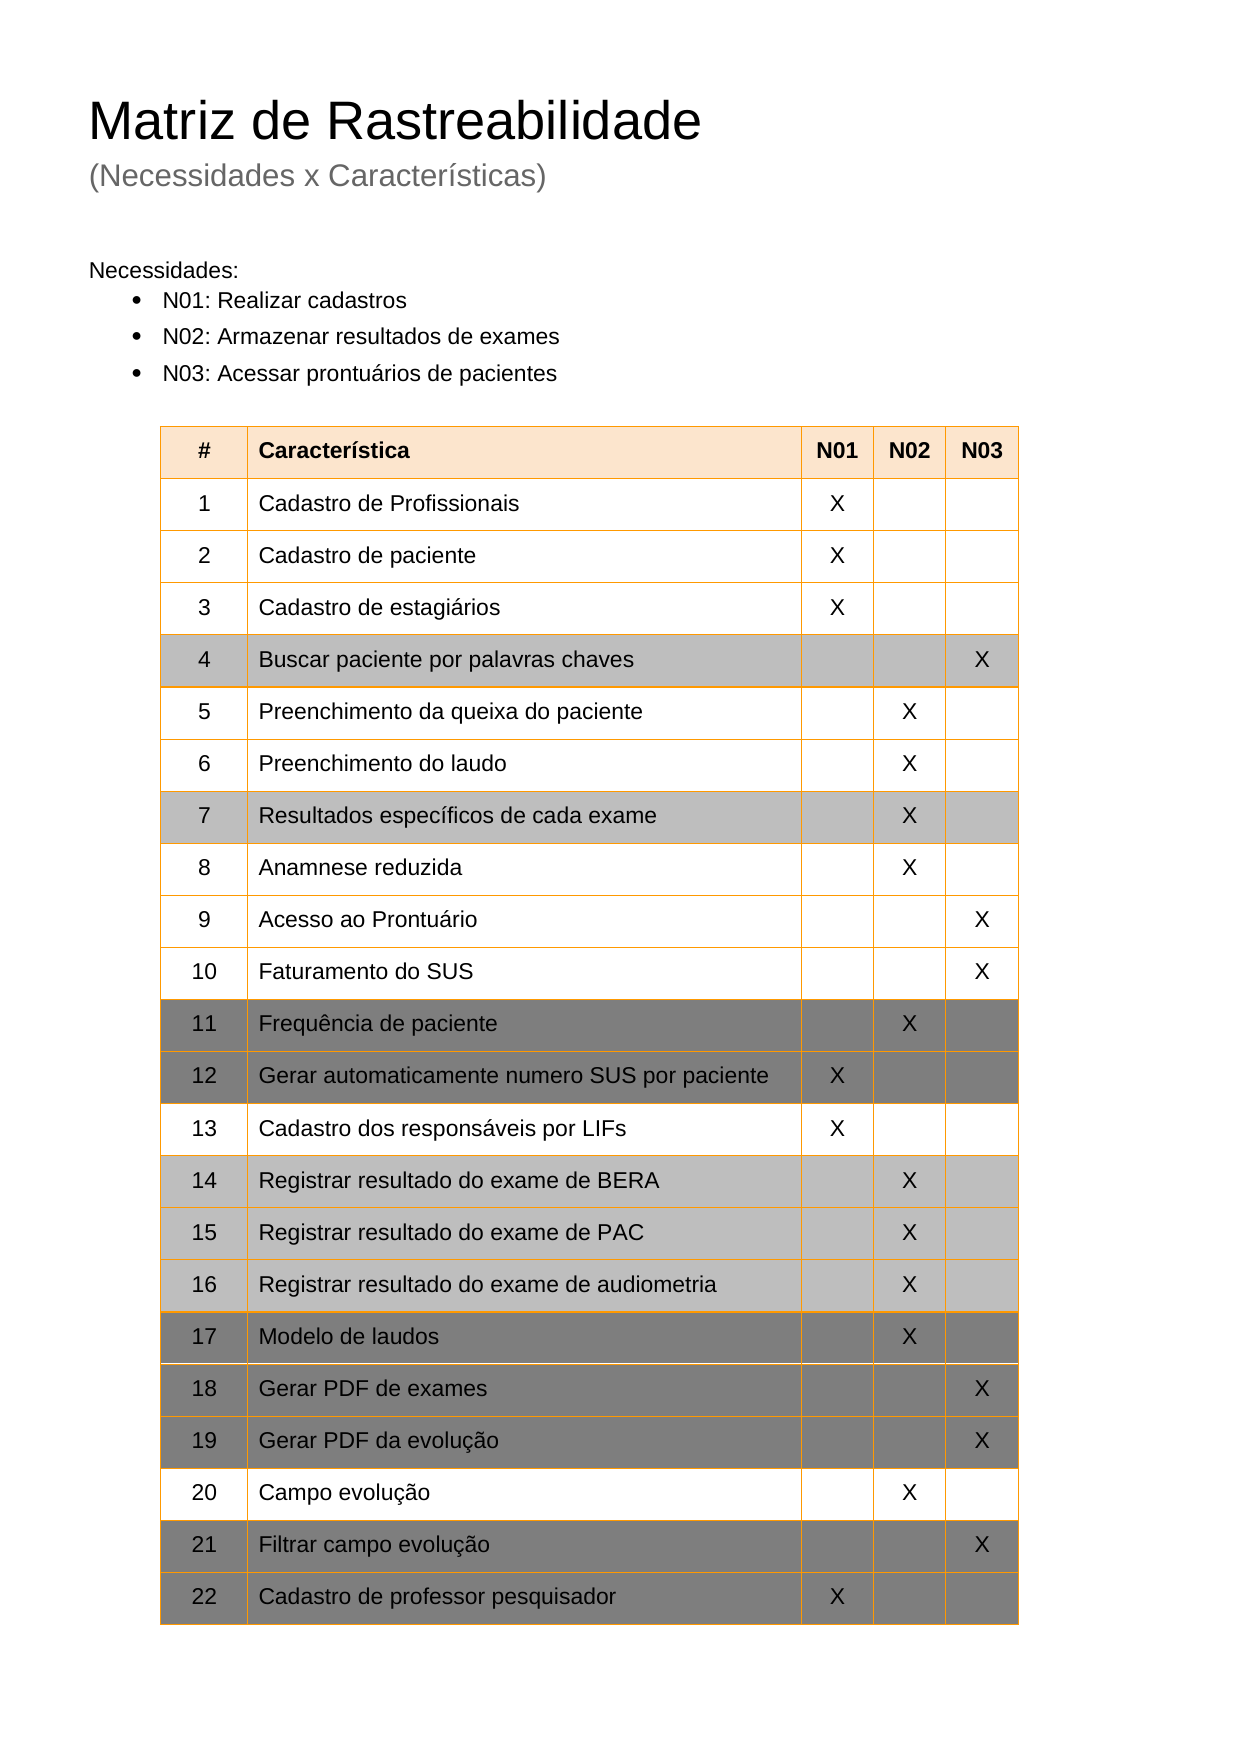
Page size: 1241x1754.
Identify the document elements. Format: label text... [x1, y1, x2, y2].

table_cell Registrar resultado do exame de BERA [248, 1156, 801, 1207]
table_cell 8 [161, 844, 247, 895]
table_cell 9 [161, 896, 247, 947]
list N02: Armazenar resultados de exames [133, 323, 1090, 349]
table_cell X [874, 1000, 945, 1051]
table_cell [874, 479, 945, 530]
table_cell X [802, 583, 873, 634]
table_cell [802, 1000, 873, 1051]
table_cell Buscar paciente por palavras chaves [248, 635, 801, 686]
table_header N02 [874, 427, 945, 478]
table_cell [946, 1052, 1018, 1103]
table_cell 19 [161, 1417, 247, 1468]
table_cell 15 [161, 1208, 247, 1259]
table_cell X [946, 635, 1018, 686]
table_cell [802, 1365, 873, 1416]
table_cell X [802, 531, 873, 582]
table_cell 20 [161, 1469, 247, 1520]
table_cell X [946, 1521, 1018, 1572]
text Necessidades: [88, 257, 1090, 283]
table_cell [946, 531, 1018, 582]
table_cell Cadastro dos responsáveis por LIFs [248, 1104, 801, 1155]
table_cell 14 [161, 1156, 247, 1207]
table_cell [802, 1260, 873, 1311]
list N01: Realizar cadastros [133, 287, 1090, 313]
table_cell 22 [161, 1573, 247, 1624]
table_cell Frequência de paciente [248, 1000, 801, 1051]
table_cell [946, 688, 1018, 738]
table_cell [802, 1156, 873, 1207]
table_cell [874, 1052, 945, 1103]
table_cell Cadastro de professor pesquisador [248, 1573, 801, 1624]
table_header # [161, 427, 247, 478]
table_cell X [802, 479, 873, 530]
table_cell [946, 1260, 1018, 1311]
table_cell [946, 792, 1018, 843]
table_cell Gerar PDF de exames [248, 1365, 801, 1416]
table_cell [946, 583, 1018, 634]
table_cell X [874, 1156, 945, 1207]
table_cell [874, 583, 945, 634]
table_cell X [874, 844, 945, 895]
table_cell [946, 844, 1018, 895]
table_cell [874, 1521, 945, 1572]
table_cell X [874, 740, 945, 791]
table_cell Cadastro de Profissionais [248, 479, 801, 530]
table_cell [874, 1573, 945, 1624]
table_cell [802, 1469, 873, 1520]
table_cell 13 [161, 1104, 247, 1155]
table_cell Gerar automaticamente numero SUS por paciente [248, 1052, 801, 1103]
title Matriz de Rastreabilidade [88, 88, 1090, 151]
subtitle (Necessidades x Características) [88, 157, 1090, 193]
table_cell X [946, 896, 1018, 947]
table_cell 10 [161, 948, 247, 999]
table_cell X [874, 1313, 945, 1363]
table_cell [946, 740, 1018, 791]
table_cell [946, 479, 1018, 530]
table_cell [946, 1156, 1018, 1207]
table_cell X [874, 1469, 945, 1520]
table_cell Preenchimento do laudo [248, 740, 801, 791]
table_cell X [802, 1052, 873, 1103]
table_cell Registrar resultado do exame de PAC [248, 1208, 801, 1259]
table_cell 6 [161, 740, 247, 791]
table_cell [802, 740, 873, 791]
table_cell 2 [161, 531, 247, 582]
table_cell [874, 531, 945, 582]
table_cell [802, 1521, 873, 1572]
table_cell [802, 1208, 873, 1259]
table_header Característica [248, 427, 801, 478]
table_cell [946, 1573, 1018, 1624]
table_cell [946, 1469, 1018, 1520]
table_cell 21 [161, 1521, 247, 1572]
table_cell 1 [161, 479, 247, 530]
table_cell [802, 688, 873, 738]
table_cell [802, 1417, 873, 1468]
table_cell X [802, 1573, 873, 1624]
table_cell X [874, 1208, 945, 1259]
table_cell [874, 635, 945, 686]
table_cell [802, 844, 873, 895]
table_cell X [946, 948, 1018, 999]
table_cell [802, 1313, 873, 1363]
table_header N01 [802, 427, 873, 478]
table_cell [802, 635, 873, 686]
table_cell [802, 948, 873, 999]
table_cell 12 [161, 1052, 247, 1103]
table_cell [946, 1208, 1018, 1259]
table_cell X [874, 1260, 945, 1311]
table_cell [946, 1313, 1018, 1363]
table_cell X [946, 1417, 1018, 1468]
table_cell 18 [161, 1365, 247, 1416]
table_cell Faturamento do SUS [248, 948, 801, 999]
list N03: Acessar prontuários de pacientes [133, 359, 1090, 386]
table_cell Cadastro de paciente [248, 531, 801, 582]
table_cell [946, 1000, 1018, 1051]
table_cell Preenchimento da queixa do paciente [248, 688, 801, 738]
table_cell [802, 896, 873, 947]
table_cell 7 [161, 792, 247, 843]
table_cell 16 [161, 1260, 247, 1311]
table_cell [874, 1365, 945, 1416]
table_cell Gerar PDF da evolução [248, 1417, 801, 1468]
table_cell Acesso ao Prontuário [248, 896, 801, 947]
table_cell X [946, 1365, 1018, 1416]
table_cell 11 [161, 1000, 247, 1051]
table_cell 4 [161, 635, 247, 686]
table_cell Campo evolução [248, 1469, 801, 1520]
table_cell [874, 1104, 945, 1155]
table_cell X [874, 688, 945, 738]
table_cell 17 [161, 1313, 247, 1363]
table_cell X [874, 792, 945, 843]
table_cell 5 [161, 688, 247, 738]
table_header N03 [946, 427, 1018, 478]
table_cell [874, 1417, 945, 1468]
table_cell [946, 1104, 1018, 1155]
table_cell Filtrar campo evolução [248, 1521, 801, 1572]
table_cell Anamnese reduzida [248, 844, 801, 895]
table_cell [874, 896, 945, 947]
table_cell 3 [161, 583, 247, 634]
table_cell Modelo de laudos [248, 1313, 801, 1363]
table_cell Resultados específicos de cada exame [248, 792, 801, 843]
table_cell [874, 948, 945, 999]
table_cell Registrar resultado do exame de audiometria [248, 1260, 801, 1311]
table_cell [802, 792, 873, 843]
table_cell Cadastro de estagiários [248, 583, 801, 634]
table_cell X [802, 1104, 873, 1155]
